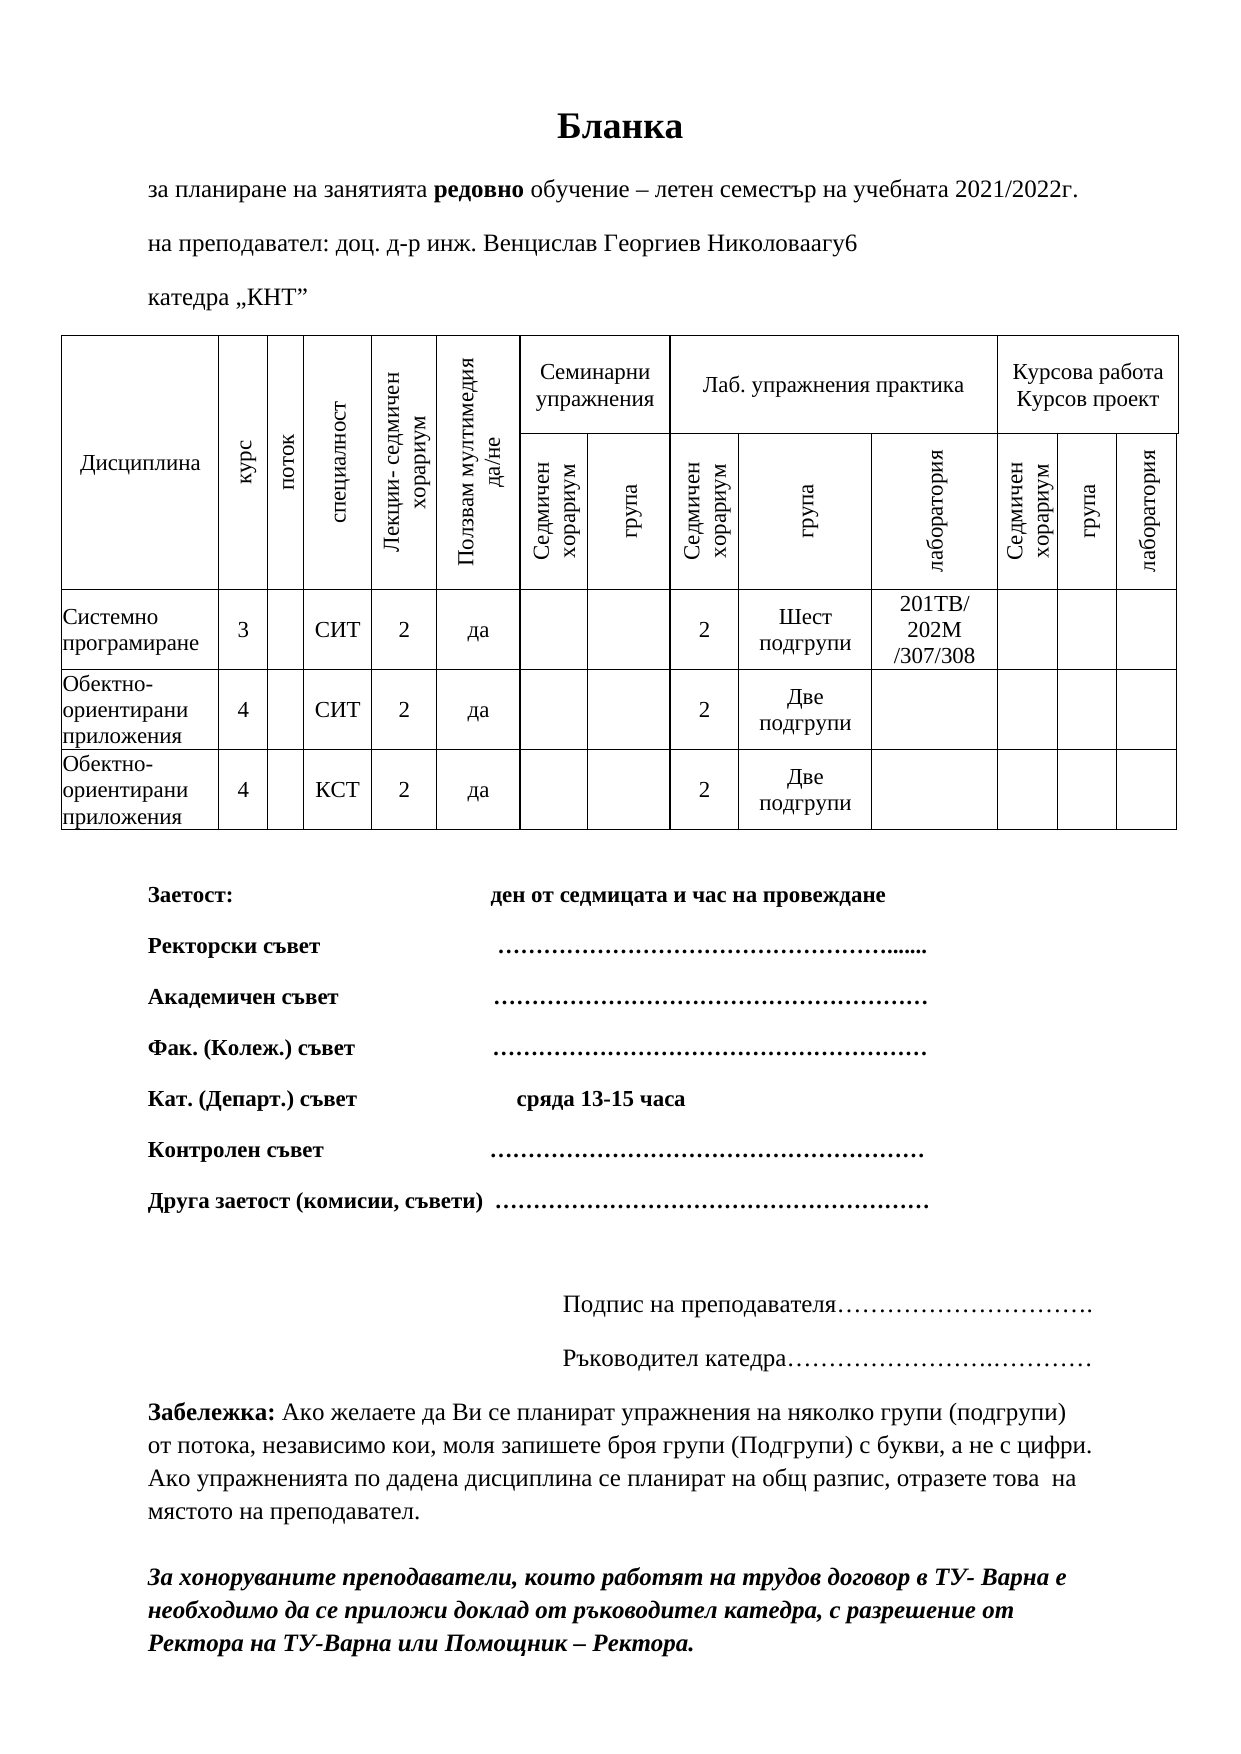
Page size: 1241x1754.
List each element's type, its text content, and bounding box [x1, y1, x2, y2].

table_cell [588, 670, 669, 749]
table_header поток [268, 336, 303, 589]
table_cell 2 [372, 750, 436, 829]
table_cell Шест подгрупи [739, 590, 871, 669]
table_cell Седмичен хорариум [521, 434, 587, 589]
table_cell 201ТВ/202М /307/308 [872, 590, 997, 669]
table_cell група [1058, 434, 1116, 589]
table_cell [521, 670, 587, 749]
table_cell 2 [372, 590, 436, 669]
table_header Лекции- седмичен хорариум [372, 336, 436, 589]
table_cell [521, 750, 587, 829]
table_cell лаборатория [1117, 434, 1176, 589]
text Фак. (Колеж.) съвет ………………………………………………… [148, 1034, 1093, 1061]
text Заетост: ден от седмицата и час на провеждане [148, 881, 1093, 907]
table_cell [521, 590, 587, 669]
text Кат. (Департ.) съвет сряда 13-15 часа [148, 1085, 1093, 1112]
table_cell Седмичен хорариум [998, 434, 1057, 589]
text Ректорски съвет ……………………………………………....... [148, 932, 1093, 958]
table_cell [1058, 750, 1116, 829]
table_cell [998, 590, 1057, 669]
table_cell СИТ [304, 670, 371, 749]
table_cell 4 [219, 670, 267, 749]
table_cell [588, 590, 669, 669]
text за планиране на занятията редовно обучение – летен семестър на учебната 2021/2022г. [148, 174, 1093, 203]
table_cell СИТ [304, 590, 371, 669]
text Ако упражненията по дадена дисциплина се планират на общ разпис, отразете това на мястото на преподавател. [148, 1463, 1093, 1525]
text Друга заетост (комисии, съвети) ………………………………………………… [148, 1187, 1093, 1214]
table_cell 2 [671, 750, 738, 829]
table_cell [268, 590, 303, 669]
table_cell 2 [671, 670, 738, 749]
table_cell [998, 670, 1057, 749]
text на преподавател: доц. д-р инж. Венцислав Георгиев Николоваагу6 [148, 228, 1093, 256]
table_cell да [437, 750, 519, 829]
table_cell [588, 750, 669, 829]
table_cell Седмичен хорариум [671, 434, 738, 589]
table_cell 4 [219, 750, 267, 829]
text Академичен съвет ………………………………………………… [148, 983, 1093, 1009]
table_cell 2 [372, 670, 436, 749]
table_cell Две подгрупи [739, 750, 871, 829]
table_cell [1058, 670, 1116, 749]
table_cell 3 [219, 590, 267, 669]
table_cell Обектно- ориентирани приложения [62, 670, 218, 749]
table_cell Обектно- ориентирани приложения [62, 750, 218, 829]
table_header Курсова работа Курсов проект [998, 336, 1178, 433]
table_header Семинарни упражнения [521, 336, 669, 433]
text катедра „КНТ” [148, 282, 1093, 310]
table_cell лаборатория [872, 434, 997, 589]
table_cell [1058, 590, 1116, 669]
table_cell група [739, 434, 871, 589]
table_cell [268, 750, 303, 829]
text Контролен съвет ………………………………………………… [148, 1136, 1093, 1163]
table_header специалност [304, 336, 371, 589]
table_cell Две подгрупи [739, 670, 871, 749]
table_cell да [437, 670, 519, 749]
table_header Лаб. упражнения практика [671, 336, 997, 433]
table_header Ползвам мултимедия да/не [437, 336, 519, 589]
table_cell [872, 670, 997, 749]
table_cell [872, 750, 997, 829]
table_cell [1117, 750, 1176, 829]
table_cell [998, 750, 1057, 829]
table_cell [1117, 590, 1176, 669]
text Бланка [148, 103, 1093, 147]
text Подпис на преподавателя…………………………. [148, 1289, 1093, 1318]
text За хоноруваните преподаватели, които работят на трудов договор в ТУ- Варна е необходимо да се приложи доклад от ръководител катедра, с разрешение от Ректора на ТУ-Варна или Помощник – Ректора. [148, 1562, 1093, 1657]
text Забележка: Ако желаете да Ви се планират упражнения на няколко групи (подгрупи) от потока, независимо кои, моля запишете броя групи (Подгрупи) с букви, а не с цифри. [148, 1397, 1093, 1459]
text Ръководител катедра…………………….………… [148, 1343, 1093, 1372]
table_cell група [588, 434, 669, 589]
table_cell [268, 670, 303, 749]
table_cell [1117, 670, 1176, 749]
table_cell да [437, 590, 519, 669]
table_cell Системно програмиране [62, 590, 218, 669]
table_header курс [219, 336, 267, 589]
table_header Дисциплина [62, 336, 218, 589]
table_cell 2 [671, 590, 738, 669]
table_cell КСТ [304, 750, 371, 829]
